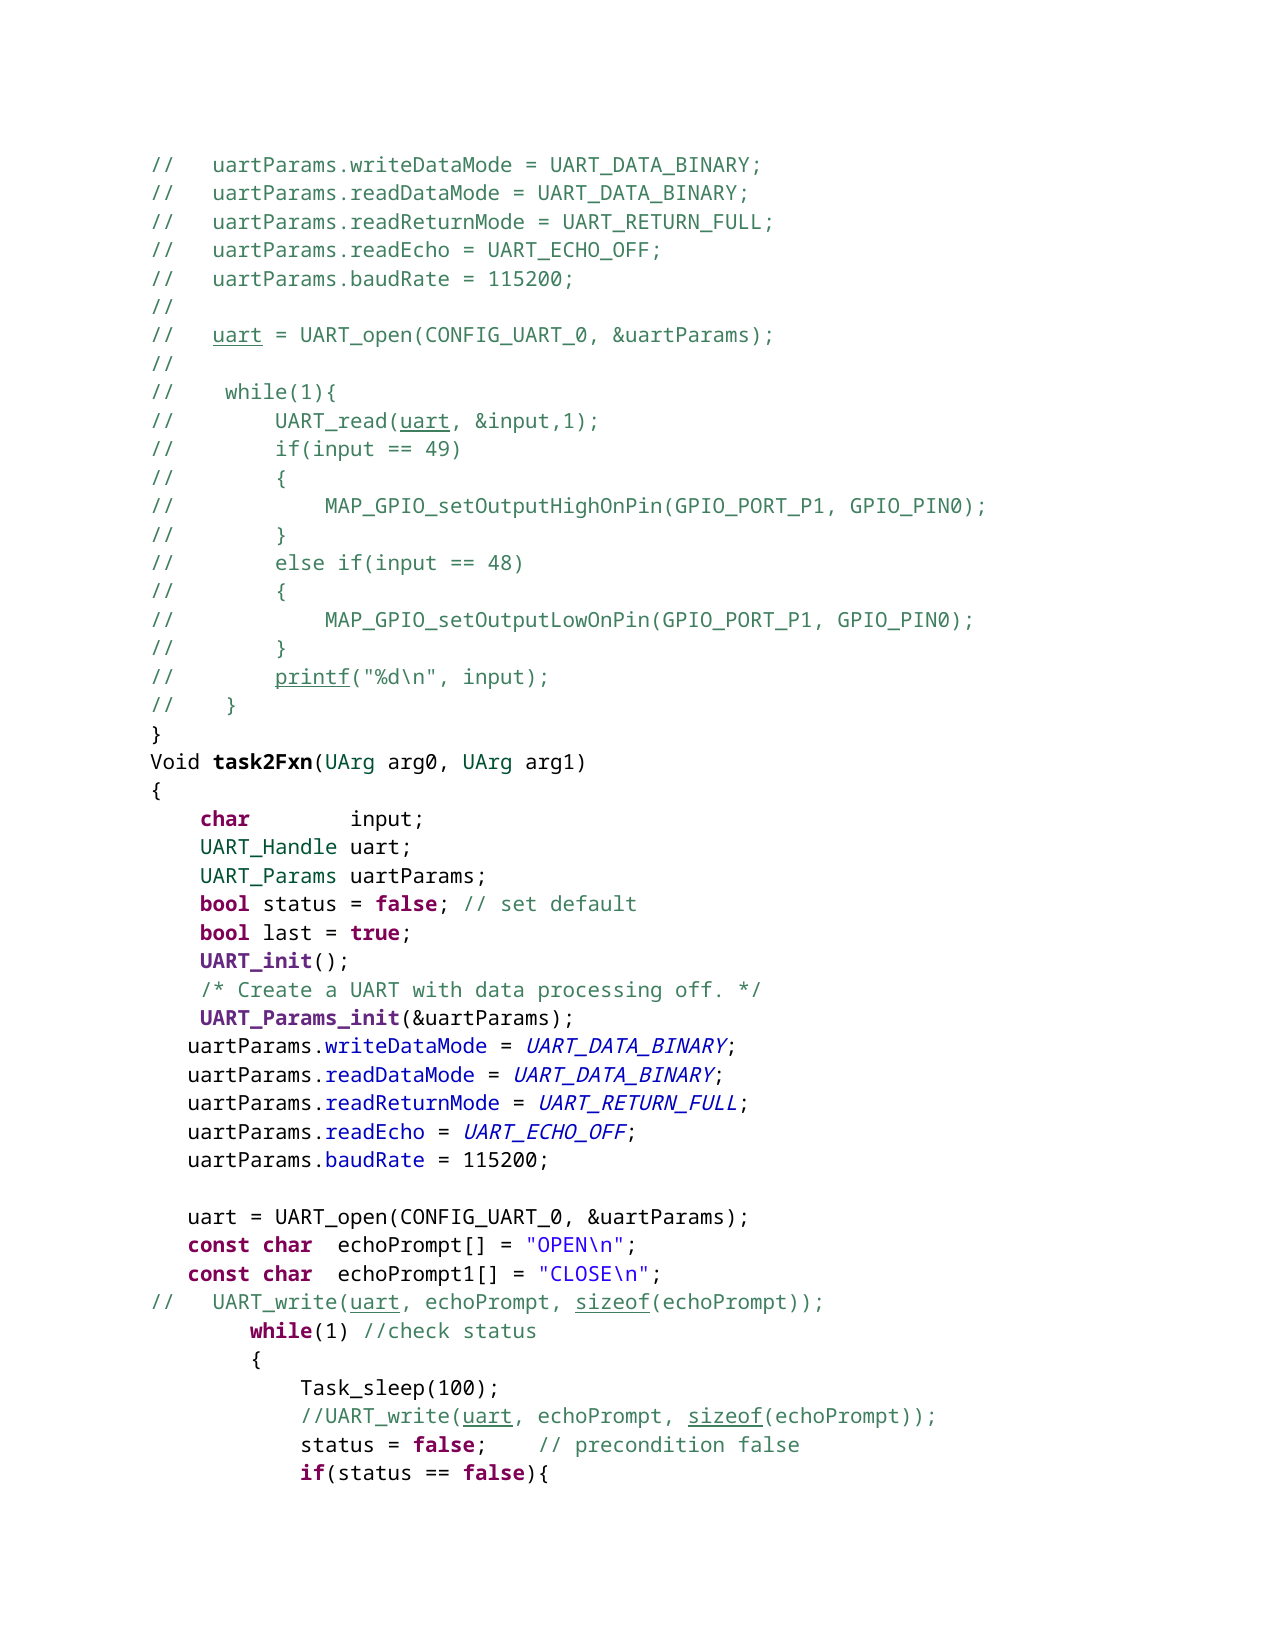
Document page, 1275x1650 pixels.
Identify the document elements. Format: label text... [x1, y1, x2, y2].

text // { [150, 577, 1125, 605]
text // MAP_GPIO_setOutputLowOnPin(GPIO_PORT_P1, GPIO_PIN0); [150, 605, 1125, 633]
text uartParams.readReturnMode = UART_RETURN_FULL; [150, 1088, 1125, 1117]
text // [150, 292, 1125, 321]
text // uartParams.readEcho = UART_ECHO_OFF; [150, 235, 1125, 264]
text { [150, 776, 1125, 804]
text bool last = true; [150, 918, 1125, 946]
text // uartParams.readReturnMode = UART_RETURN_FULL; [150, 207, 1125, 235]
text // while(1){ [150, 377, 1125, 406]
text status = false; // precondition false [150, 1430, 1125, 1458]
text // { [150, 463, 1125, 491]
text uartParams.baudRate = 115200; [150, 1145, 1125, 1174]
text uartParams.readDataMode = UART_DATA_BINARY; [150, 1060, 1125, 1088]
text // UART_read(uart, &input,1); [150, 406, 1125, 434]
text // UART_write(uart, echoPrompt, sizeof(echoPrompt)); [150, 1287, 1125, 1316]
text // else if(input == 48) [150, 548, 1125, 577]
text { [150, 1344, 1125, 1373]
text UART_Params_init(&uartParams); [150, 1003, 1125, 1032]
text while(1) //check status [150, 1316, 1125, 1344]
text // [150, 349, 1125, 377]
text char input; [150, 804, 1125, 832]
text /* Create a UART with data processing off. */ [150, 975, 1125, 1003]
text // if(input == 49) [150, 434, 1125, 463]
text // MAP_GPIO_setOutputHighOnPin(GPIO_PORT_P1, GPIO_PIN0); [150, 491, 1125, 520]
text // } [150, 690, 1125, 719]
text bool status = false; // set default [150, 889, 1125, 918]
text } [150, 719, 1125, 747]
text // uartParams.readDataMode = UART_DATA_BINARY; [150, 178, 1125, 207]
text UART_Params uartParams; [150, 861, 1125, 889]
text Task_sleep(100); [150, 1373, 1125, 1401]
text // uartParams.baudRate = 115200; [150, 264, 1125, 292]
text const char echoPrompt1[] = "CLOSE\n"; [150, 1259, 1125, 1287]
text // uart = UART_open(CONFIG_UART_0, &uartParams); [150, 321, 1125, 349]
text //UART_write(uart, echoPrompt, sizeof(echoPrompt)); [150, 1401, 1125, 1430]
text UART_init(); [150, 946, 1125, 975]
text UART_Handle uart; [150, 832, 1125, 861]
text uartParams.writeDataMode = UART_DATA_BINARY; [150, 1032, 1125, 1060]
text // } [150, 520, 1125, 548]
text // printf("%d\n", input); [150, 662, 1125, 690]
text // uartParams.writeDataMode = UART_DATA_BINARY; [150, 150, 1125, 178]
text uartParams.readEcho = UART_ECHO_OFF; [150, 1117, 1125, 1145]
text // } [150, 633, 1125, 662]
text Void task2Fxn(UArg arg0, UArg arg1) [150, 747, 1125, 776]
text uart = UART_open(CONFIG_UART_0, &uartParams); [150, 1202, 1125, 1231]
text const char echoPrompt[] = "OPEN\n"; [150, 1231, 1125, 1259]
text if(status == false){ [150, 1458, 1125, 1487]
